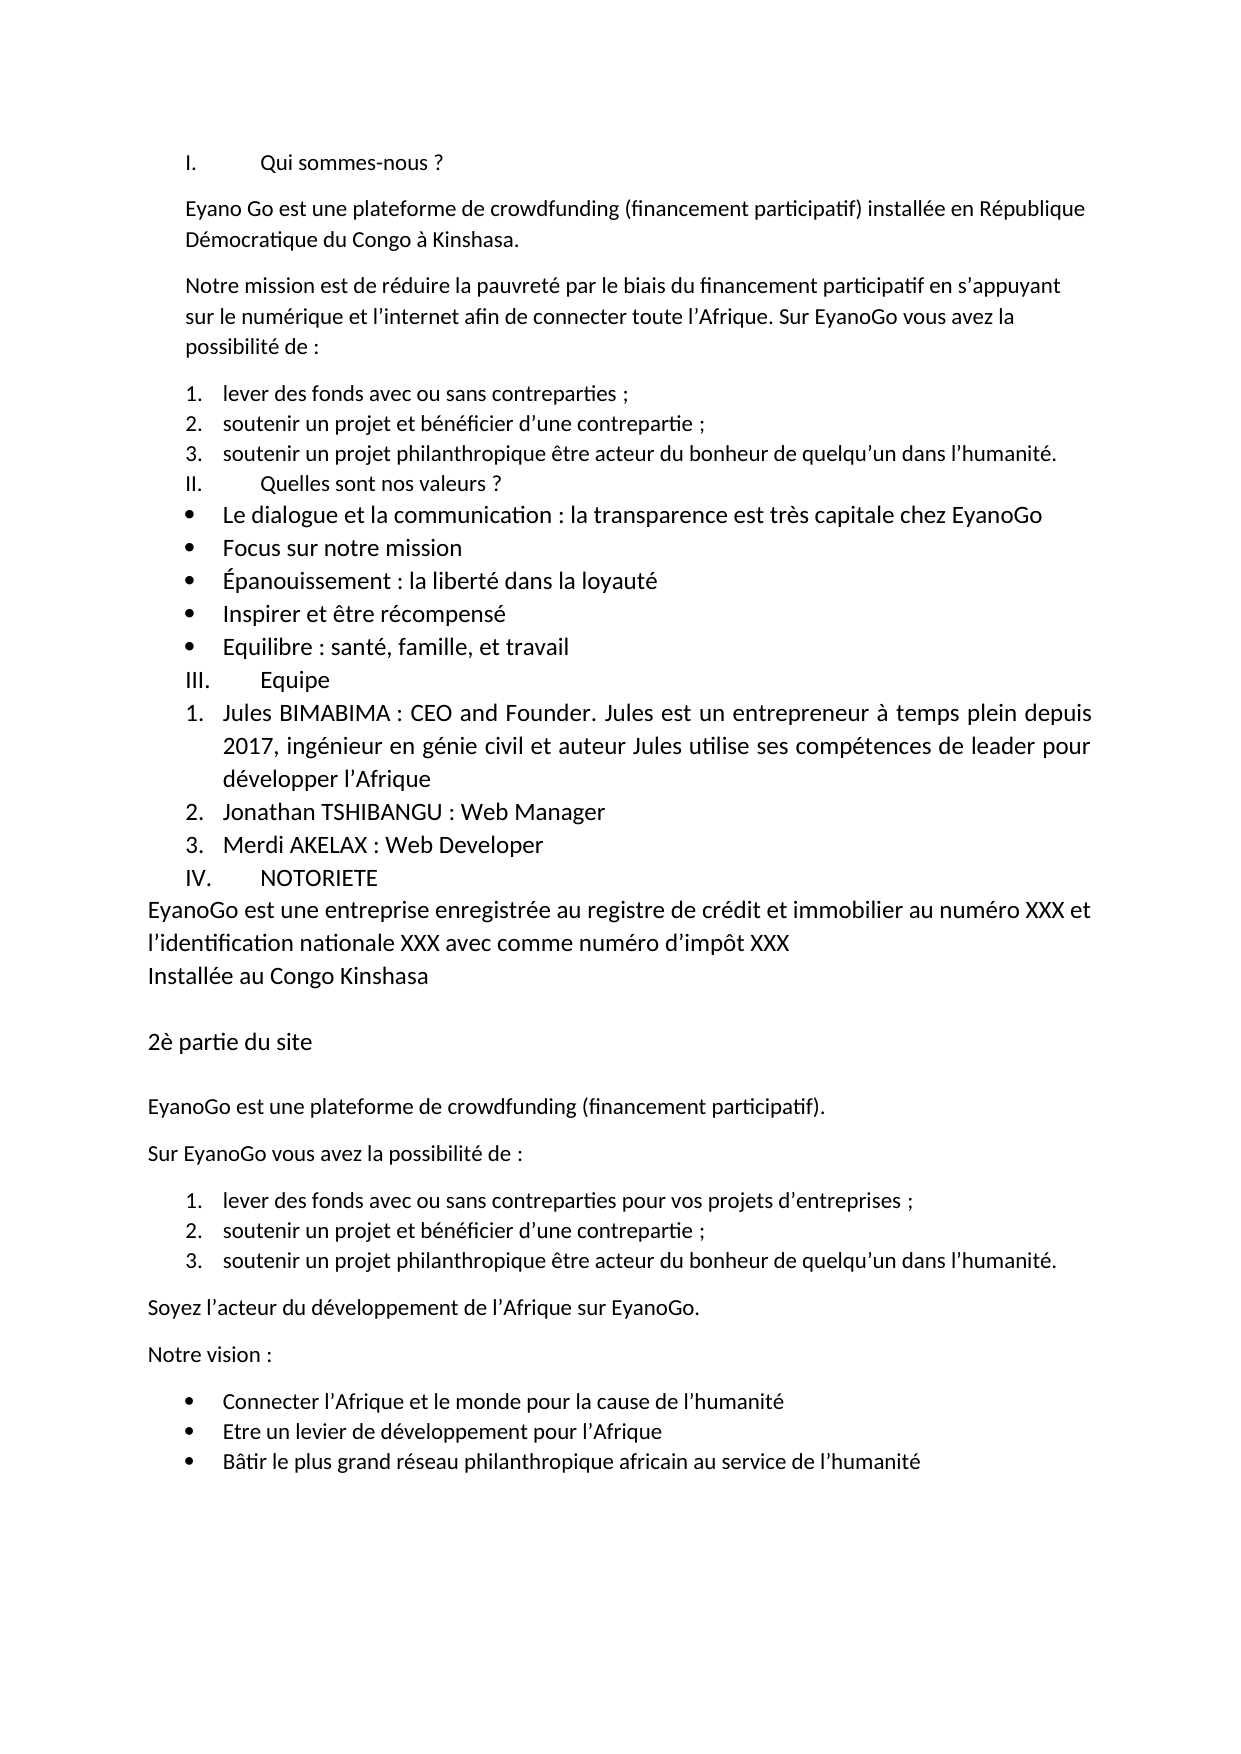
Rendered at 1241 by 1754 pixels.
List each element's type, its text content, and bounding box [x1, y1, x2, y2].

list Merdi AKELAX : Web Developer [185, 829, 1093, 859]
list soutenir un projet philanthropique être acteur du bonheur de quelqu’un dans l’humanité. [185, 1246, 1093, 1274]
list Bâtir le plus grand réseau philanthropique africain au service de l’humanité [185, 1447, 1093, 1475]
list Le dialogue et la communication : la transparence est très capitale chez EyanoGo [185, 500, 1093, 530]
list Equipe [185, 664, 1093, 695]
list Etre un levier de développement pour l’Afrique [185, 1417, 1093, 1445]
text EyanoGo est une plateforme de crowdfunding (financement participatif). [148, 1092, 1093, 1120]
list Equilibre : santé, famille, et travail [185, 631, 1093, 662]
list lever des fonds avec ou sans contreparties pour vos projets d’entreprises ; [185, 1186, 1093, 1214]
list Focus sur notre mission [185, 533, 1093, 563]
text Notre mission est de réduire la pauvreté par le biais du financement participatif en s’appuyant sur le numérique et l’internet afin de connecter toute l’Afrique. Sur EyanoGo vous avez la possibilité de : [185, 272, 1093, 360]
text Notre vision : [148, 1340, 1093, 1368]
text Eyano Go est une plateforme de crowdfunding (financement participatif) installée en République Démocratique du Congo à Kinshasa. [185, 194, 1093, 253]
list soutenir un projet et bénéficier d’une contrepartie ; [185, 1216, 1093, 1244]
list Quelles sont nos valeurs ? [185, 469, 1093, 497]
text Sur EyanoGo vous avez la possibilité de : [148, 1139, 1093, 1167]
list Épanouissement : la liberté dans la loyauté [185, 566, 1093, 596]
text Installée au Congo Kinshasa [148, 961, 1093, 991]
list Qui sommes-nous ? [185, 148, 1093, 176]
list Connecter l’Afrique et le monde pour la cause de l’humanité [185, 1387, 1093, 1415]
list NOTORIETE [185, 862, 1093, 892]
list soutenir un projet philanthropique être acteur du bonheur de quelqu’un dans l’humanité. [185, 439, 1093, 467]
list soutenir un projet et bénéficier d’une contrepartie ; [185, 409, 1093, 437]
text Soyez l’acteur du développement de l’Afrique sur EyanoGo. [148, 1293, 1093, 1321]
list lever des fonds avec ou sans contreparties ; [185, 379, 1093, 407]
list Inspirer et être récompensé [185, 598, 1093, 629]
text 2è partie du site [148, 1026, 1093, 1057]
text EyanoGo est une entreprise enregistrée au registre de crédit et immobilier au numéro XXX et l’identification nationale XXX avec comme numéro d’impôt XXX [148, 895, 1093, 958]
list Jonathan TSHIBANGU : Web Manager [185, 796, 1093, 826]
list Jules BIMABIMA : CEO and Founder. Jules est un entrepreneur à temps plein depuis 2017, ingénieur en génie civil et auteur Jules utilise ses compétences de leader pour développer l’Afrique [185, 697, 1093, 793]
